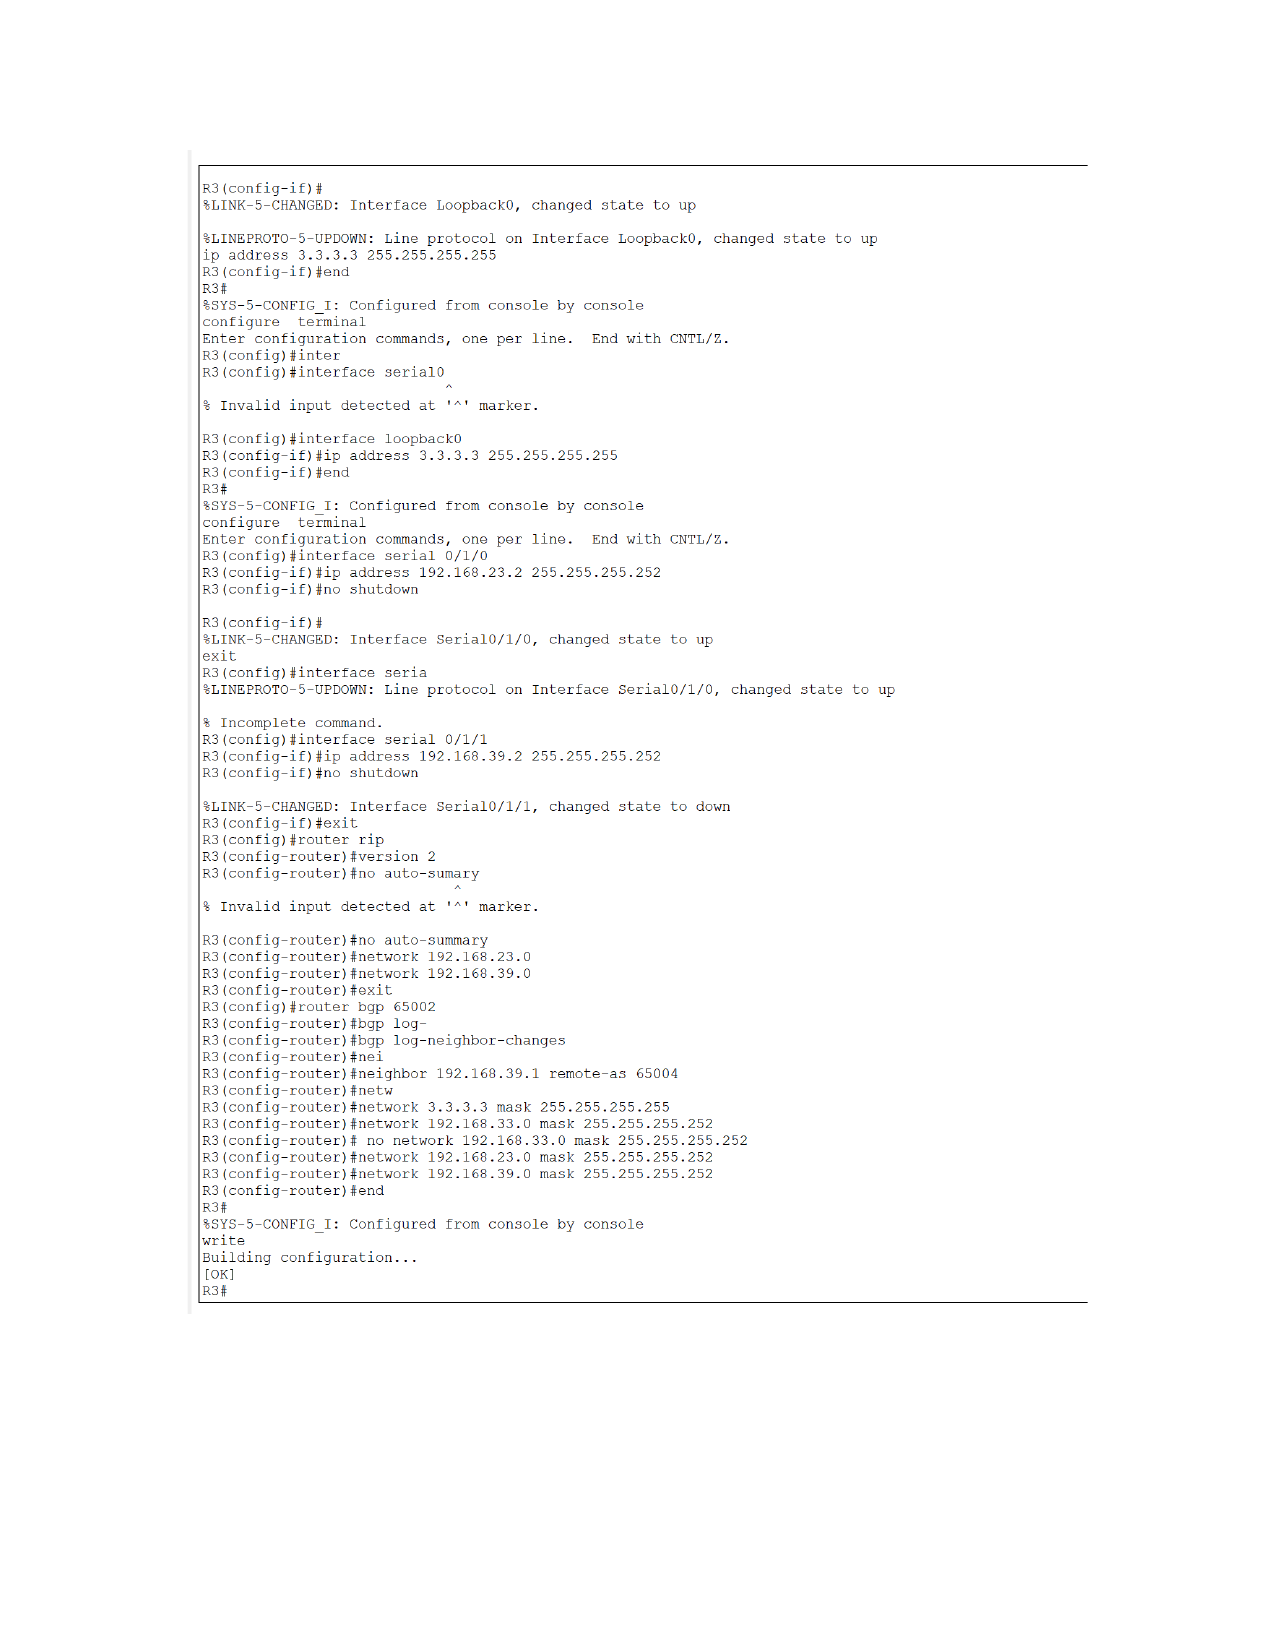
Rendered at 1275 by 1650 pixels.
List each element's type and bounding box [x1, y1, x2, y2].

picture [187, 150, 1088, 1314]
